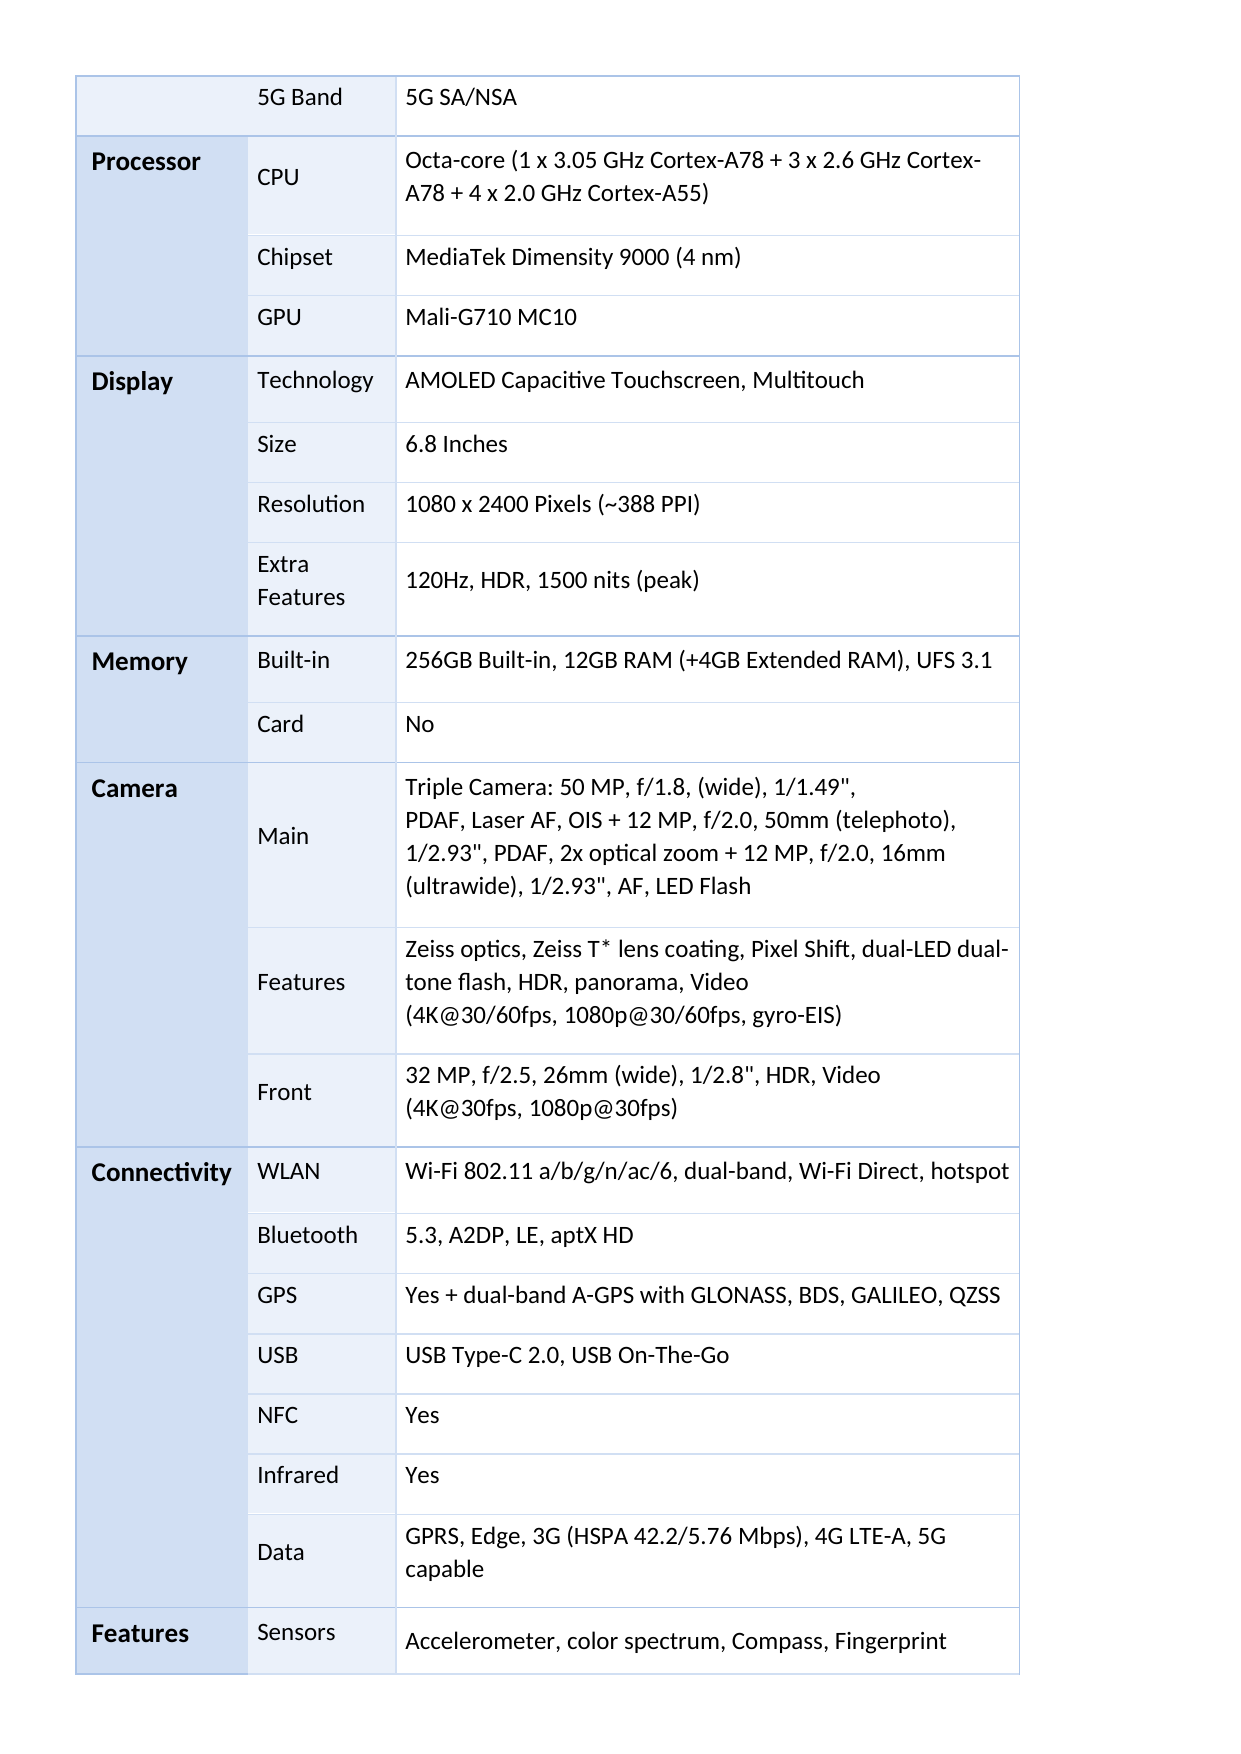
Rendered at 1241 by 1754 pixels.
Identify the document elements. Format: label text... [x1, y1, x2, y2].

table_cell Card [248, 703, 395, 762]
table_cell Triple Camera: 50 MP, f/1.8, (wide), 1/1.49", PDAF, Laser AF, OIS + 12 MP, f/2.0, 50mm (telephoto), 1/2.93", PDAF, 2x optical zoom + 12 MP, f/2.0, 16mm (ultrawide), 1/2.93", AF, LED Flash [397, 763, 1019, 927]
table_cell No [397, 703, 1019, 762]
table_cell USB Type-C 2.0, USB On-The-Go [397, 1335, 1019, 1393]
table_cell Resolution [248, 483, 395, 542]
table_cell Yes [397, 1455, 1019, 1513]
table_cell Size [248, 423, 395, 482]
table_cell 32 MP, f/2.5, 26mm (wide), 1/2.8", HDR, Video (4K@30fps, 1080p@30fps) [397, 1055, 1019, 1146]
table_cell 6.8 Inches [397, 423, 1019, 482]
table_cell 120Hz, HDR, 1500 nits (peak) [397, 543, 1019, 635]
table_cell 5G SA/NSA [397, 77, 1019, 135]
table_cell Wi-Fi 802.11 a/b/g/n/ac/6, dual-band, Wi-Fi Direct, hotspot [397, 1148, 1019, 1212]
table_cell Octa-core (1 x 3.05 GHz Cortex-A78 + 3 x 2.6 GHz Cortex-A78 + 4 x 2.0 GHz Cortex-A55) [397, 137, 1019, 234]
table_cell Yes [397, 1395, 1019, 1453]
table_cell Extra Features [248, 543, 395, 635]
table_cell Processor [77, 137, 248, 355]
table_cell Sensors [248, 1608, 395, 1673]
table_cell Built-in [248, 637, 395, 701]
table_cell NFC [248, 1395, 395, 1453]
table_cell Features [77, 1608, 248, 1673]
table_cell MediaTek Dimensity 9000 (4 nm) [397, 236, 1019, 295]
table_cell WLAN [248, 1148, 395, 1212]
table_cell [397, 1608, 1019, 1673]
table_cell 5G Band [248, 77, 395, 135]
table_cell Zeiss optics, Zeiss T* lens coating, Pixel Shift, dual-LED dual-tone flash, HDR, panorama, Video (4K@30/60fps, 1080p@30/60fps, gyro-EIS) [397, 928, 1019, 1053]
table_cell GPU [248, 296, 395, 355]
table_cell Yes + dual-band A-GPS with GLONASS, BDS, GALILEO, QZSS [397, 1274, 1019, 1333]
table_cell GPRS, Edge, 3G (HSPA 42.2/5.76 Mbps), 4G LTE-A, 5G capable [397, 1515, 1019, 1607]
table_cell 1080 x 2400 Pixels (~388 PPI) [397, 483, 1019, 542]
table_cell Bluetooth [248, 1214, 395, 1273]
table_cell Display [77, 357, 248, 635]
table_cell Front [248, 1055, 395, 1146]
table_cell Mali-G710 MC10 [397, 296, 1019, 355]
table_cell USB [248, 1335, 395, 1393]
table_cell Camera [77, 763, 248, 1146]
table_cell 256GB Built-in, 12GB RAM (+4GB Extended RAM), UFS 3.1 [397, 637, 1019, 701]
table_cell Connectivity [77, 1148, 248, 1607]
table_cell Features [248, 928, 395, 1053]
table_cell GPS [248, 1274, 395, 1333]
table_cell Main [248, 763, 395, 927]
table_cell Data [248, 1515, 395, 1607]
table_cell Technology [248, 357, 395, 421]
table_cell 5.3, A2DP, LE, aptX HD [397, 1214, 1019, 1273]
table_cell AMOLED Capacitive Touchscreen, Multitouch [397, 357, 1019, 421]
table_cell Memory [77, 637, 248, 762]
table_cell Chipset [248, 236, 395, 295]
table_cell Infrared [248, 1455, 395, 1513]
table_cell CPU [248, 137, 395, 234]
